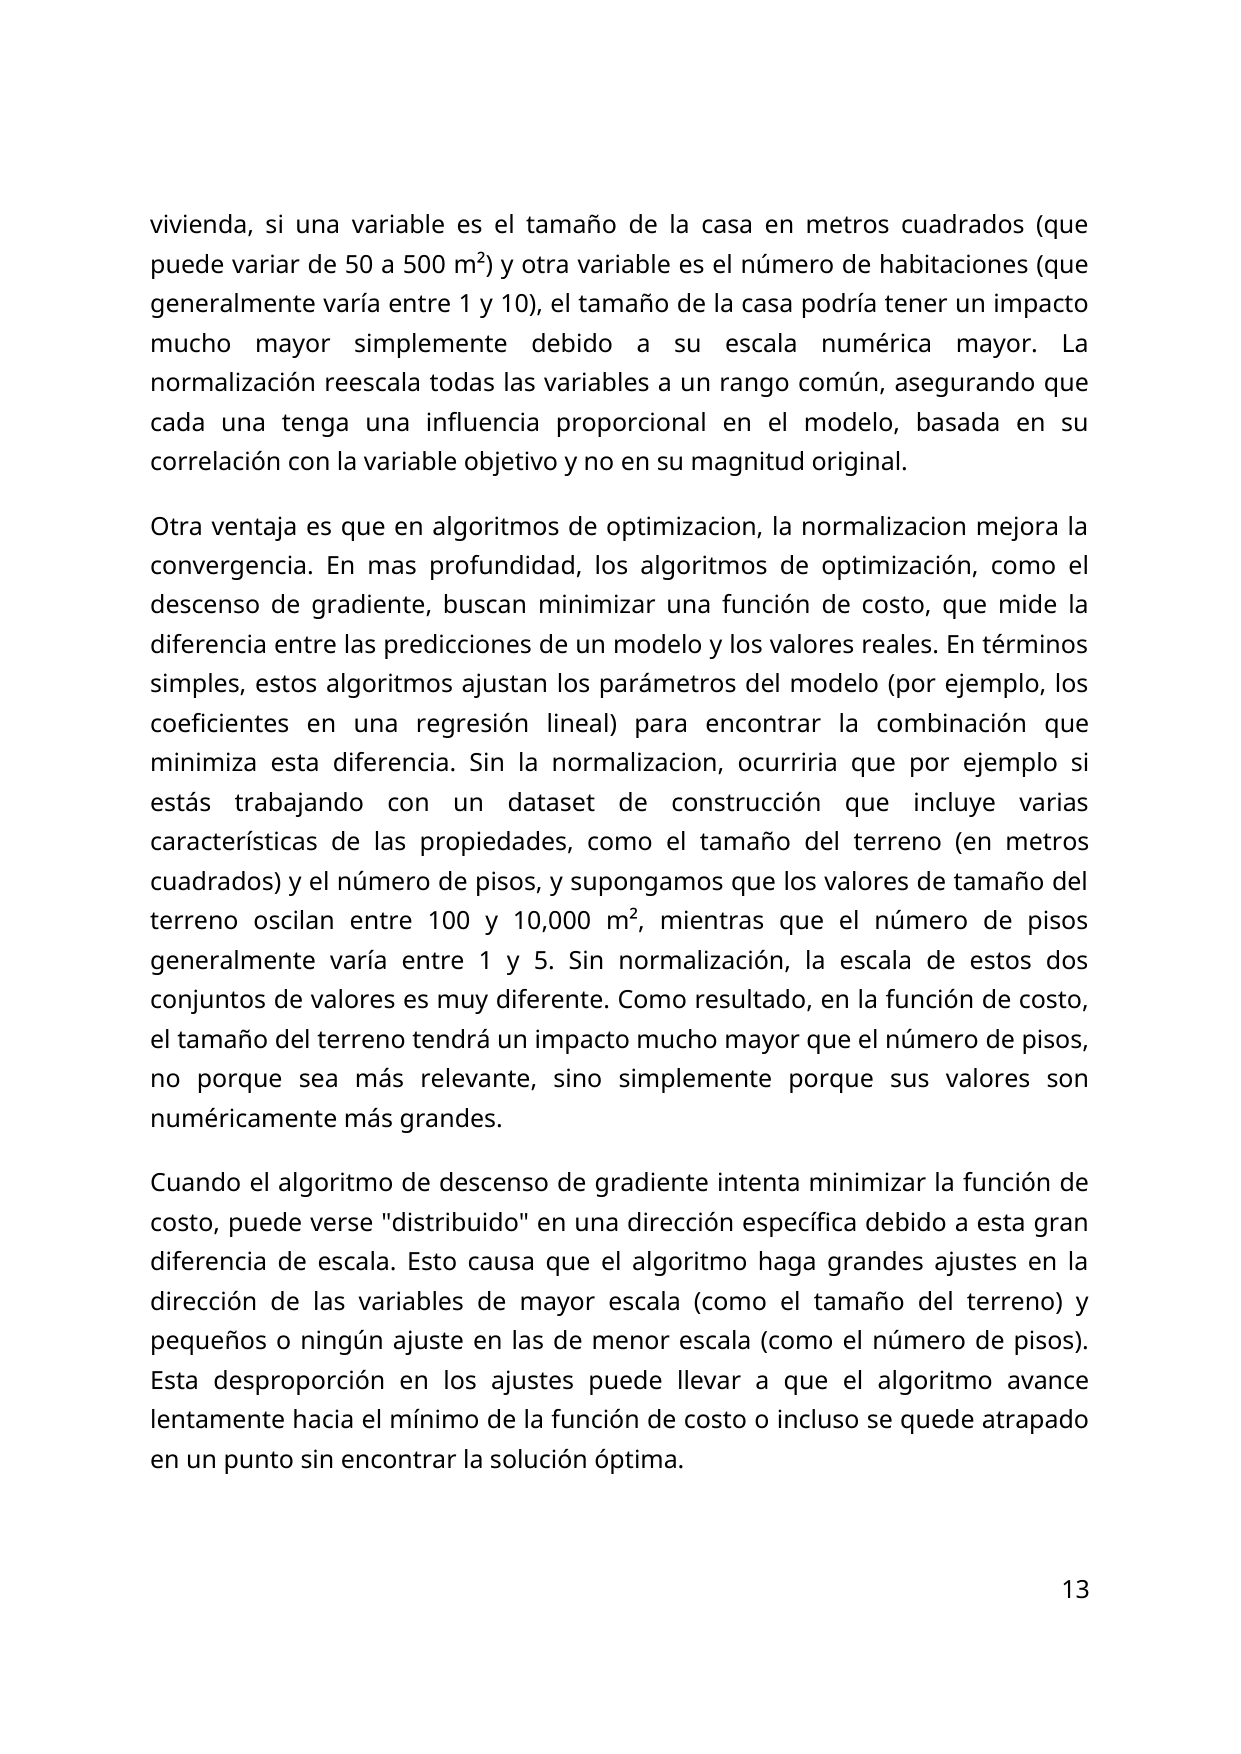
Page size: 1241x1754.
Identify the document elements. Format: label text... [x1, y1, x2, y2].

text Otra ventaja es que en algoritmos de optimizacion, la normalizacion mejora la convergencia. En mas profundidad, los algoritmos de optimización, como el descenso de gradiente, buscan minimizar una función de costo, que mide la diferencia entre las predicciones de un modelo y los valores reales. En términos simples, estos algoritmos ajustan los parámetros del modelo (por ejemplo, los coeficientes en una regresión lineal) para encontrar la combinación que minimiza esta diferencia. Sin la normalizacion, ocurriria que por ejemplo si estás trabajando con un dataset de construcción que incluye varias características de las propiedades, como el tamaño del terreno (en metros cuadrados) y el número de pisos, y supongamos que los valores de tamaño del terreno oscilan entre 100 y 10,000 m², mientras que el número de pisos generalmente varía entre 1 y 5. Sin normalización, la escala de estos dos conjuntos de valores es muy diferente. Como resultado, en la función de costo, el tamaño del terreno tendrá un impacto mucho mayor que el número de pisos, no porque sea más relevante, sino simplemente porque sus valores son numéricamente más grandes. [150, 508, 1090, 1134]
text Cuando el algoritmo de descenso de gradiente intenta minimizar la función de costo, puede verse "distribuido" en una dirección específica debido a esta gran diferencia de escala. Esto causa que el algoritmo haga grandes ajustes en la dirección de las variables de mayor escala (como el tamaño del terreno) y pequeños o ningún ajuste en las de menor escala (como el número de pisos). Esta desproporción en los ajustes puede llevar a que el algoritmo avance lentamente hacia el mínimo de la función de costo o incluso se quede atrapado en un punto sin encontrar la solución óptima. [150, 1165, 1090, 1475]
